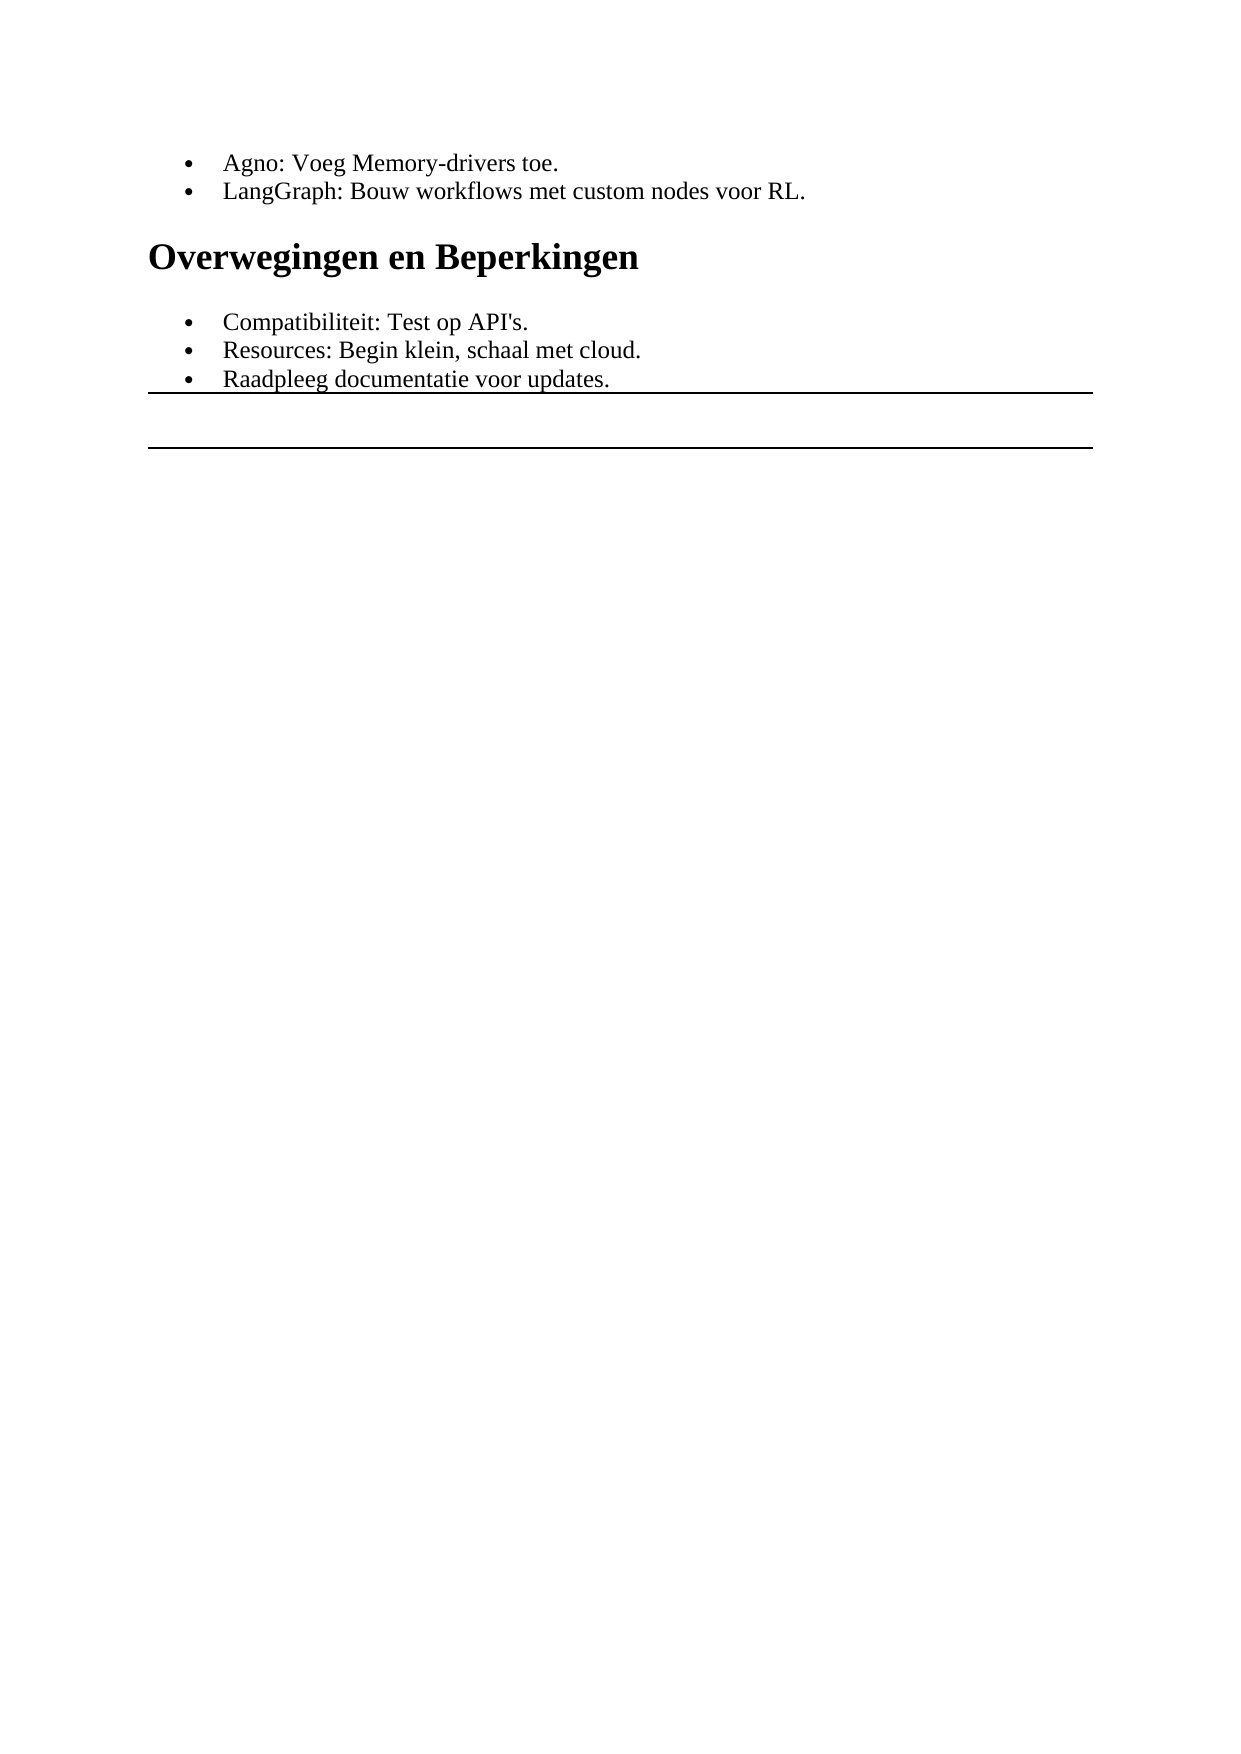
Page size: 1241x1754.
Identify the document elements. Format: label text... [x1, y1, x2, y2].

list LangGraph: Bouw workflows met custom nodes voor RL. [185, 176, 1093, 205]
text Overwegingen en Beperkingen [148, 234, 1093, 277]
list Agno: Voeg Memory-drivers toe. [185, 148, 1093, 176]
list Compatibiliteit: Test op API's. [185, 307, 1093, 335]
list Raadpleeg documentatie voor updates. [185, 364, 1093, 392]
list Resources: Begin klein, schaal met cloud. [185, 335, 1093, 364]
